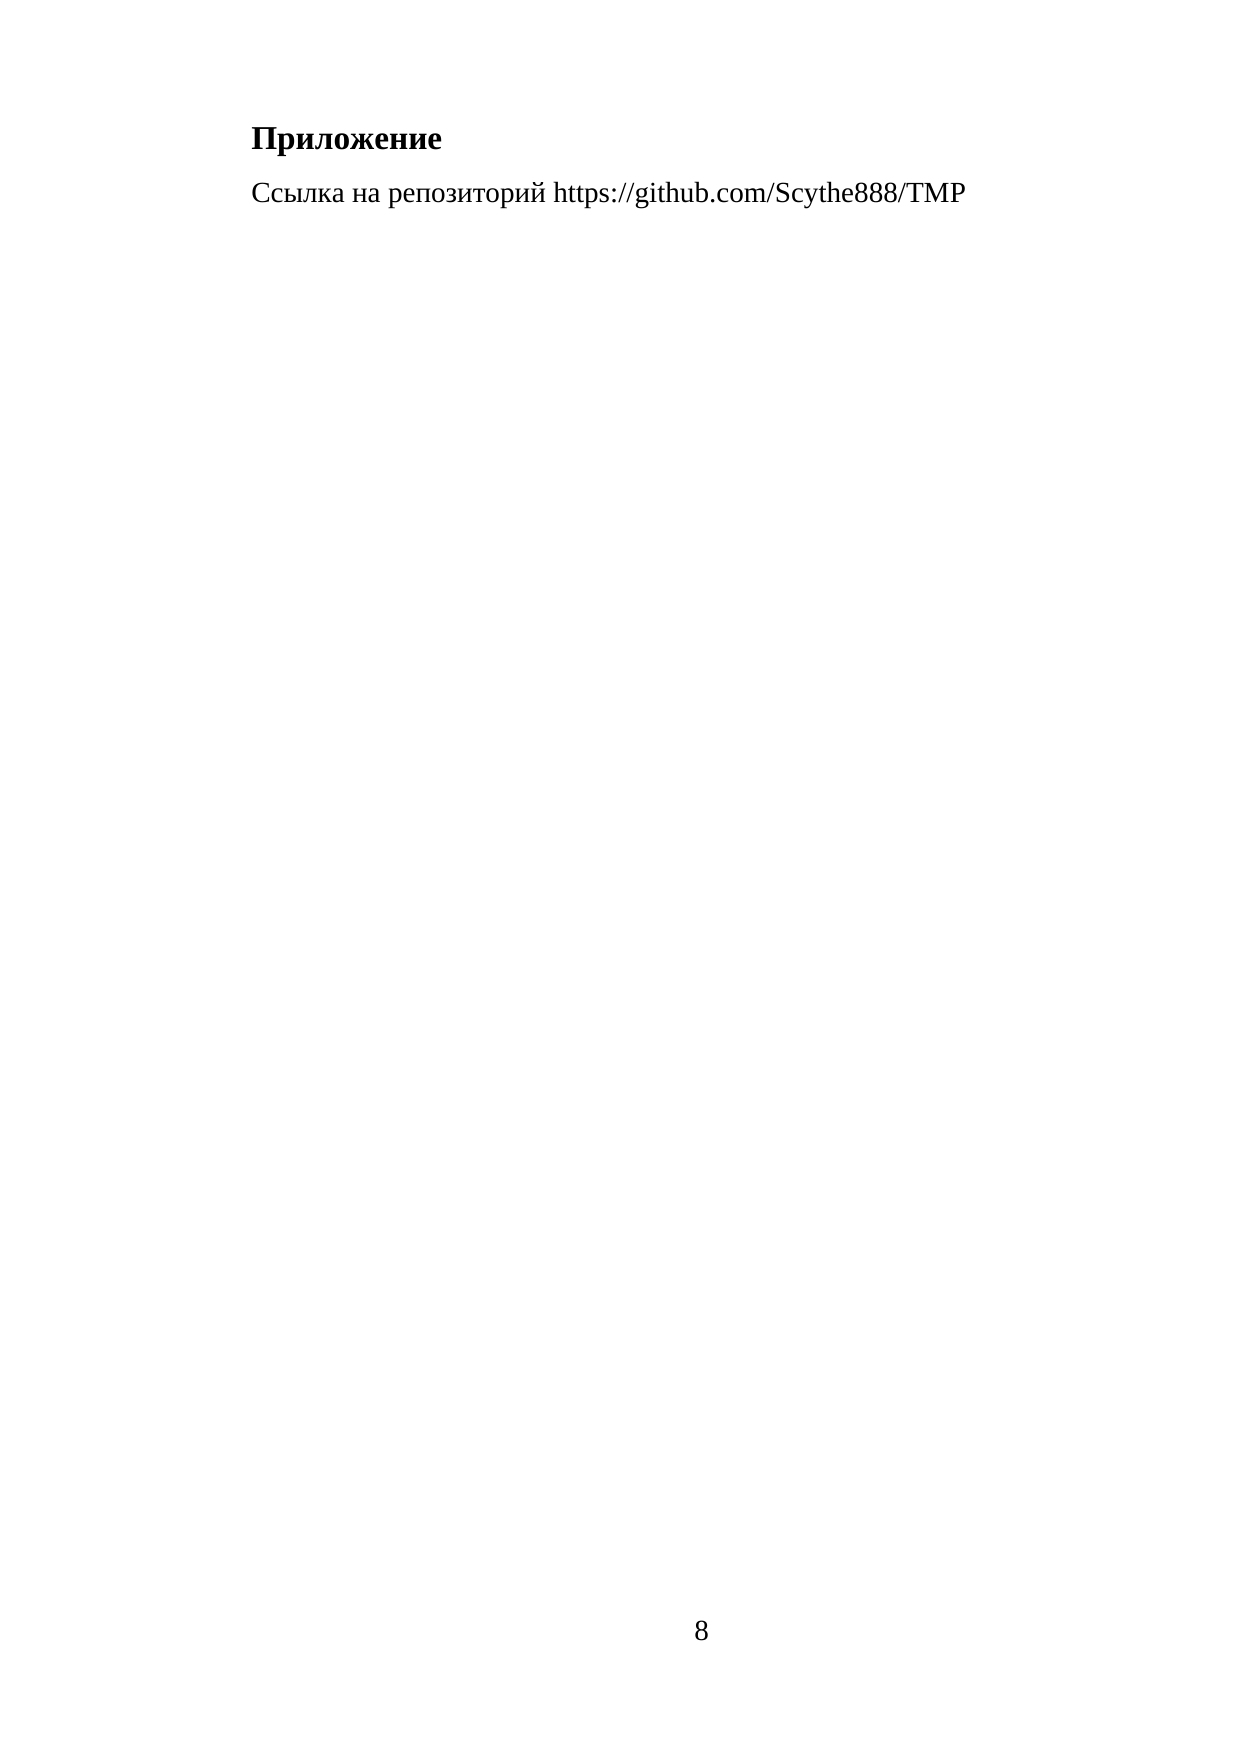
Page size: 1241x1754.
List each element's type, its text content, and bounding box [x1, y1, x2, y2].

text Приложение [177, 118, 1152, 156]
text Ссылка на репозиторий https://github.com/Scythe888/TMP [177, 176, 1152, 209]
